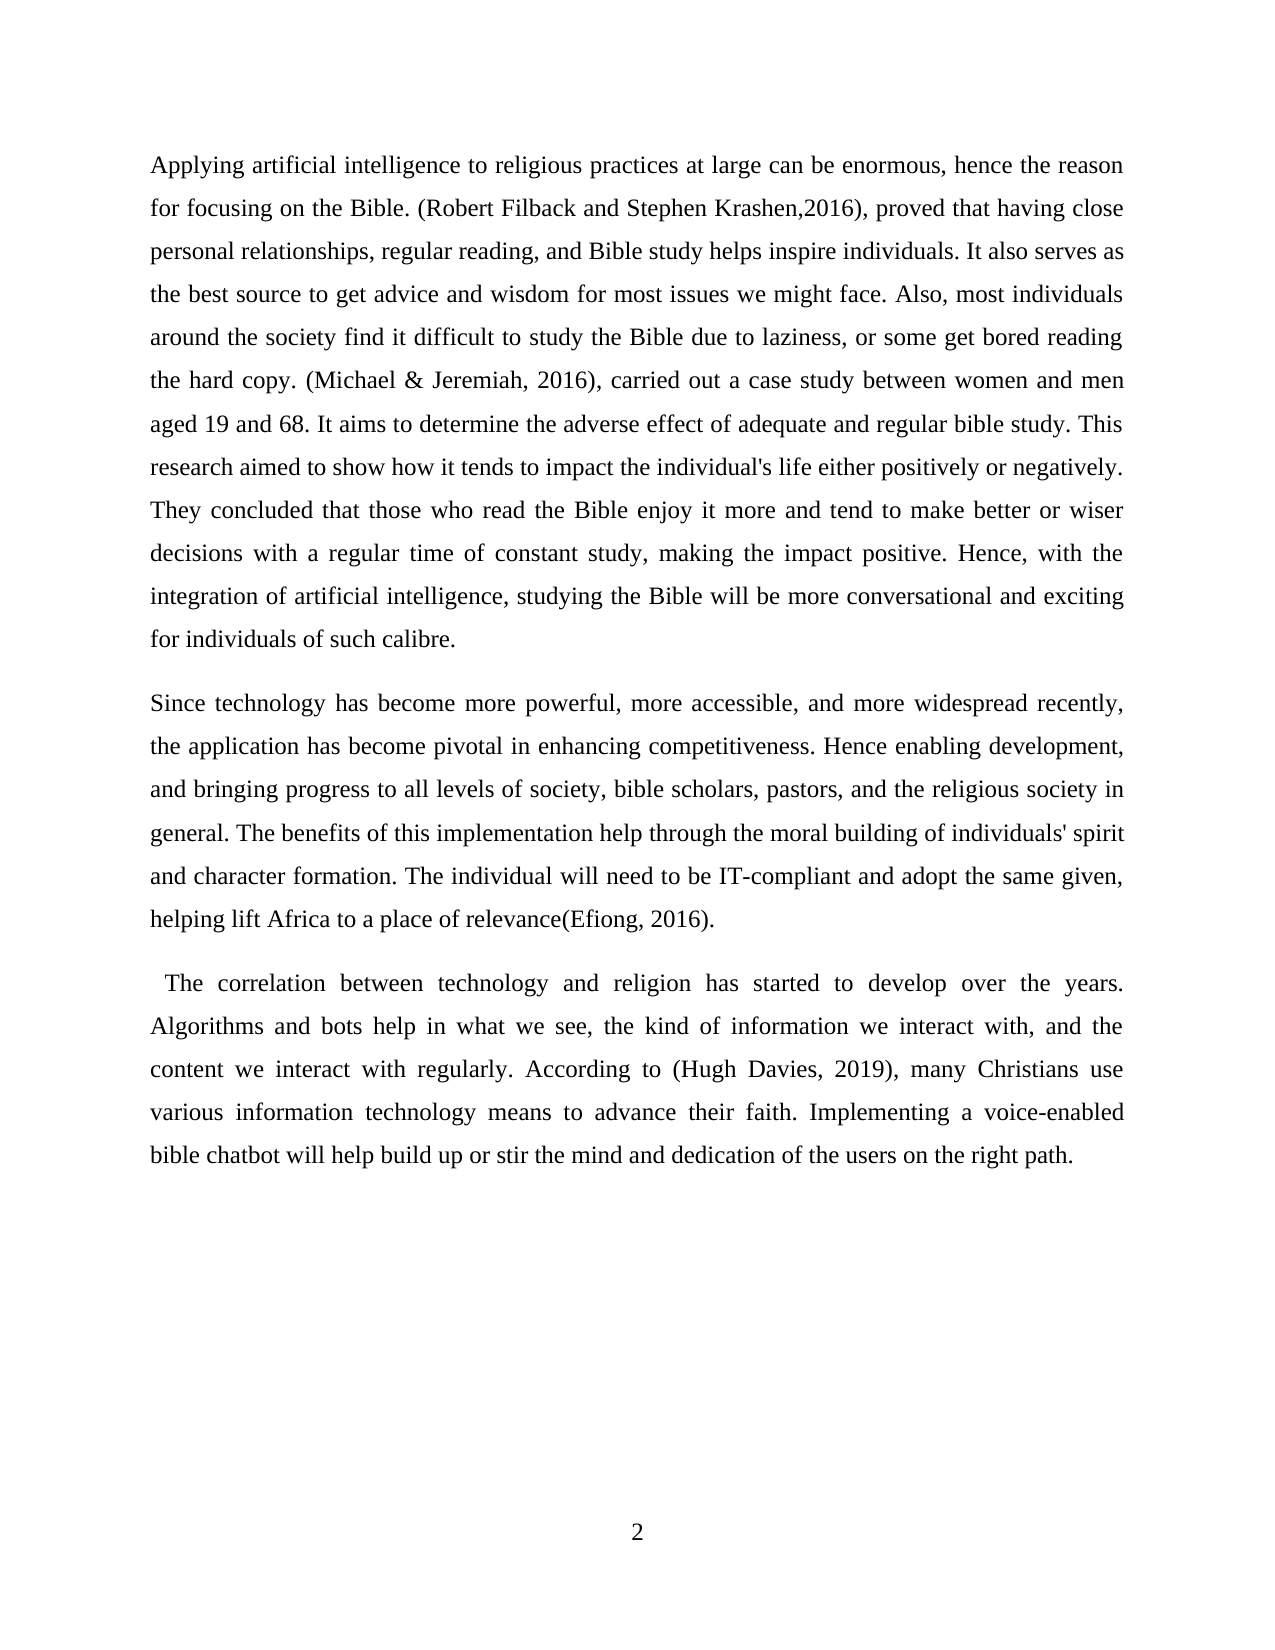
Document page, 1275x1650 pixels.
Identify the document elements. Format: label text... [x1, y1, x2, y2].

text The correlation between technology and religion has started to develop over the years. Algorithms and bots help in what we see, the kind of information we interact with, and the content we interact with regularly. According to (Hugh Davies, 2019), many Christians use various information technology means to advance their faith. Implementing a voice-enabled bible chatbot will help build up or stir the mind and dedication of the users on the right path. [150, 968, 1125, 1169]
text Since technology has become more powerful, more accessible, and more widespread recently, the application has become pivotal in enhancing competitiveness. Hence enabling development, and bringing progress to all levels of society, bible scholars, pastors, and the religious society in general. The benefits of this implementation help through the moral building of individuals' spirit and character formation. The individual will need to be IT-compliant and adopt the same given, helping lift Africa to a place of relevance. [150, 688, 1125, 933]
text Applying artificial intelligence to religious practices at large can be enormous, hence the reason for focusing on the Bible. (Robert Filback and Stephen Krashen,2016), proved that having close personal relationships, regular reading, and Bible study helps inspire individuals. It also serves as the best source to get advice and wisdom for most issues we might face. Also, most individuals around the society find it difficult to study the Bible due to laziness, or some get bored reading the hard copy. , carried out a case study between women and men aged 19 and 68. It aims to determine the adverse effect of adequate and regular bible study. This research aimed to show how it tends to impact the individual's life either positively or negatively. They concluded that those who read the Bible enjoy it more and tend to make better or wiser decisions with a regular time of constant study, making the impact positive. Hence, with the integration of artificial intelligence, studying the Bible will be more conversational and exciting for individuals of such calibre. [150, 150, 1125, 653]
